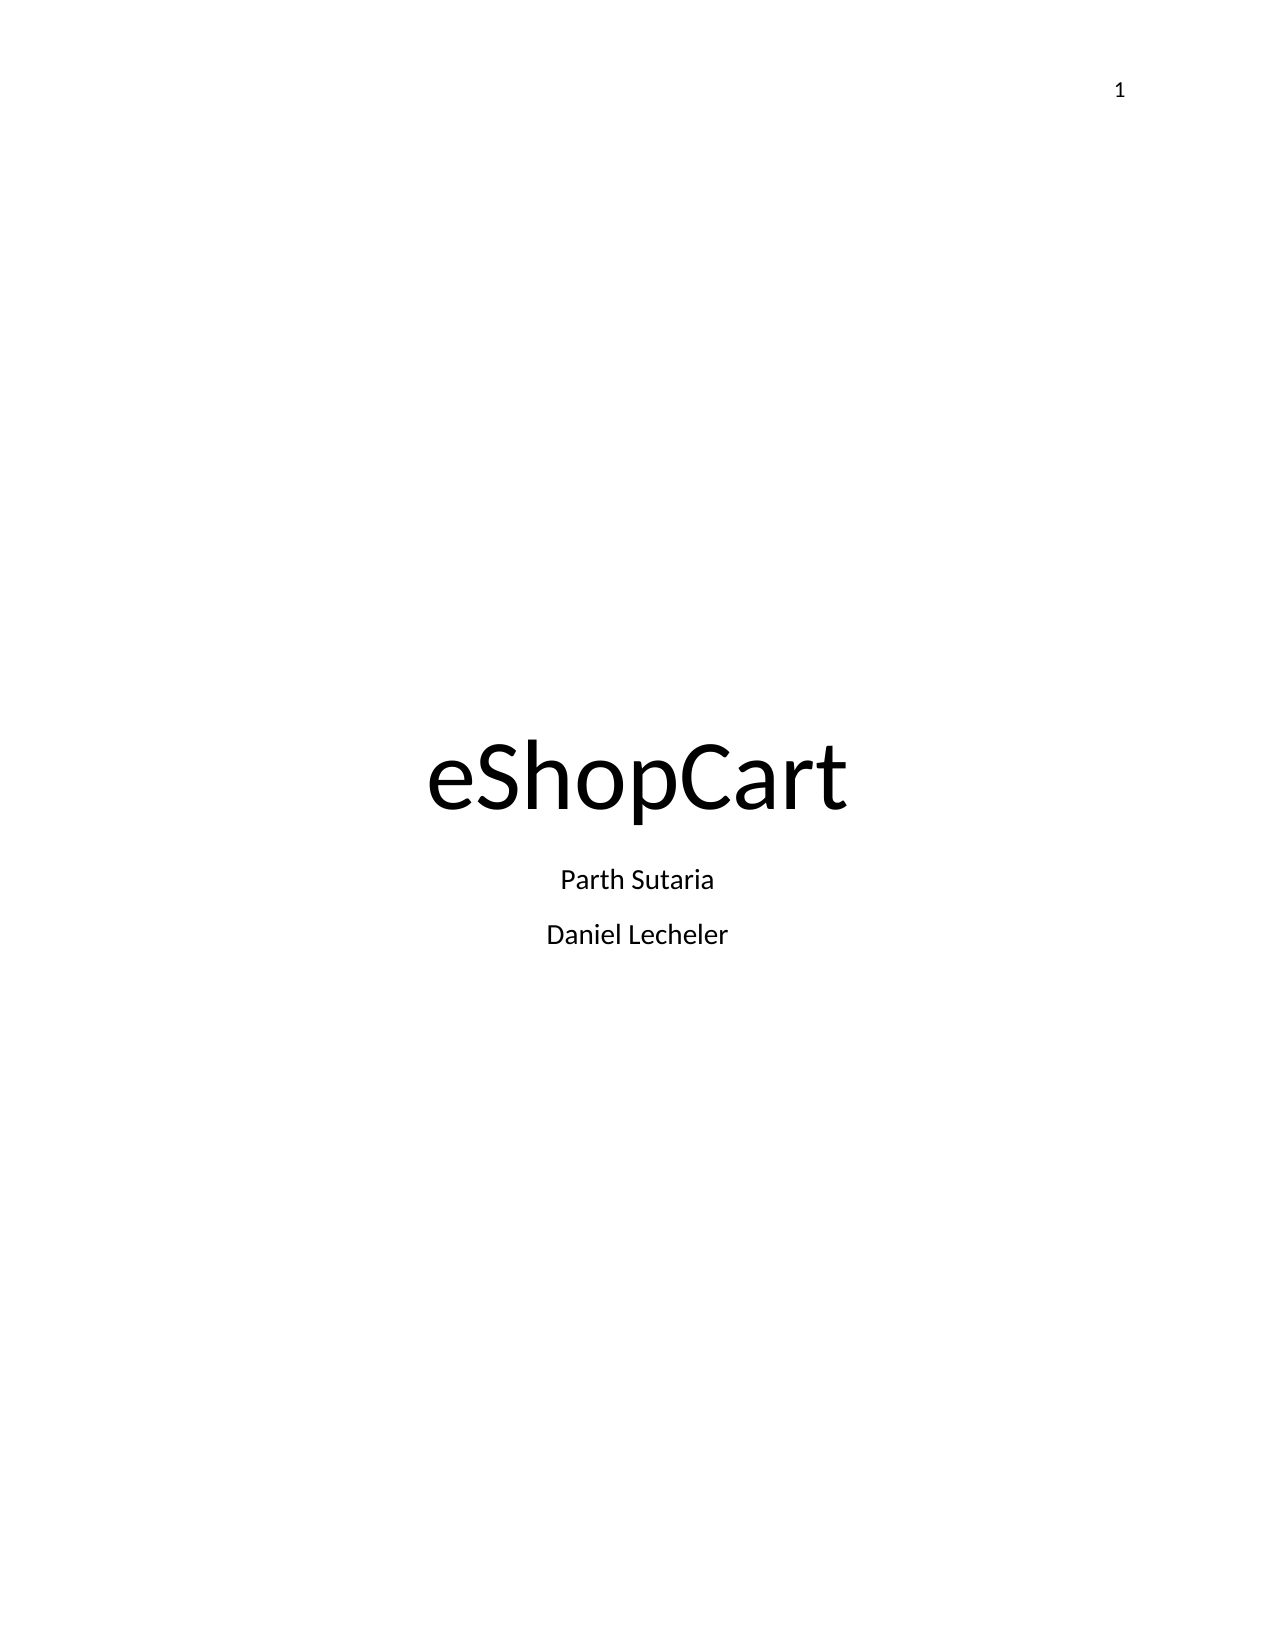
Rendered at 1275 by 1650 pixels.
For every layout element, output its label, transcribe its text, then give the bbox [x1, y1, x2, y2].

text Parth Sutaria [150, 861, 1125, 897]
text eShopCart [150, 712, 1125, 834]
text Daniel Lecheler [150, 916, 1125, 952]
